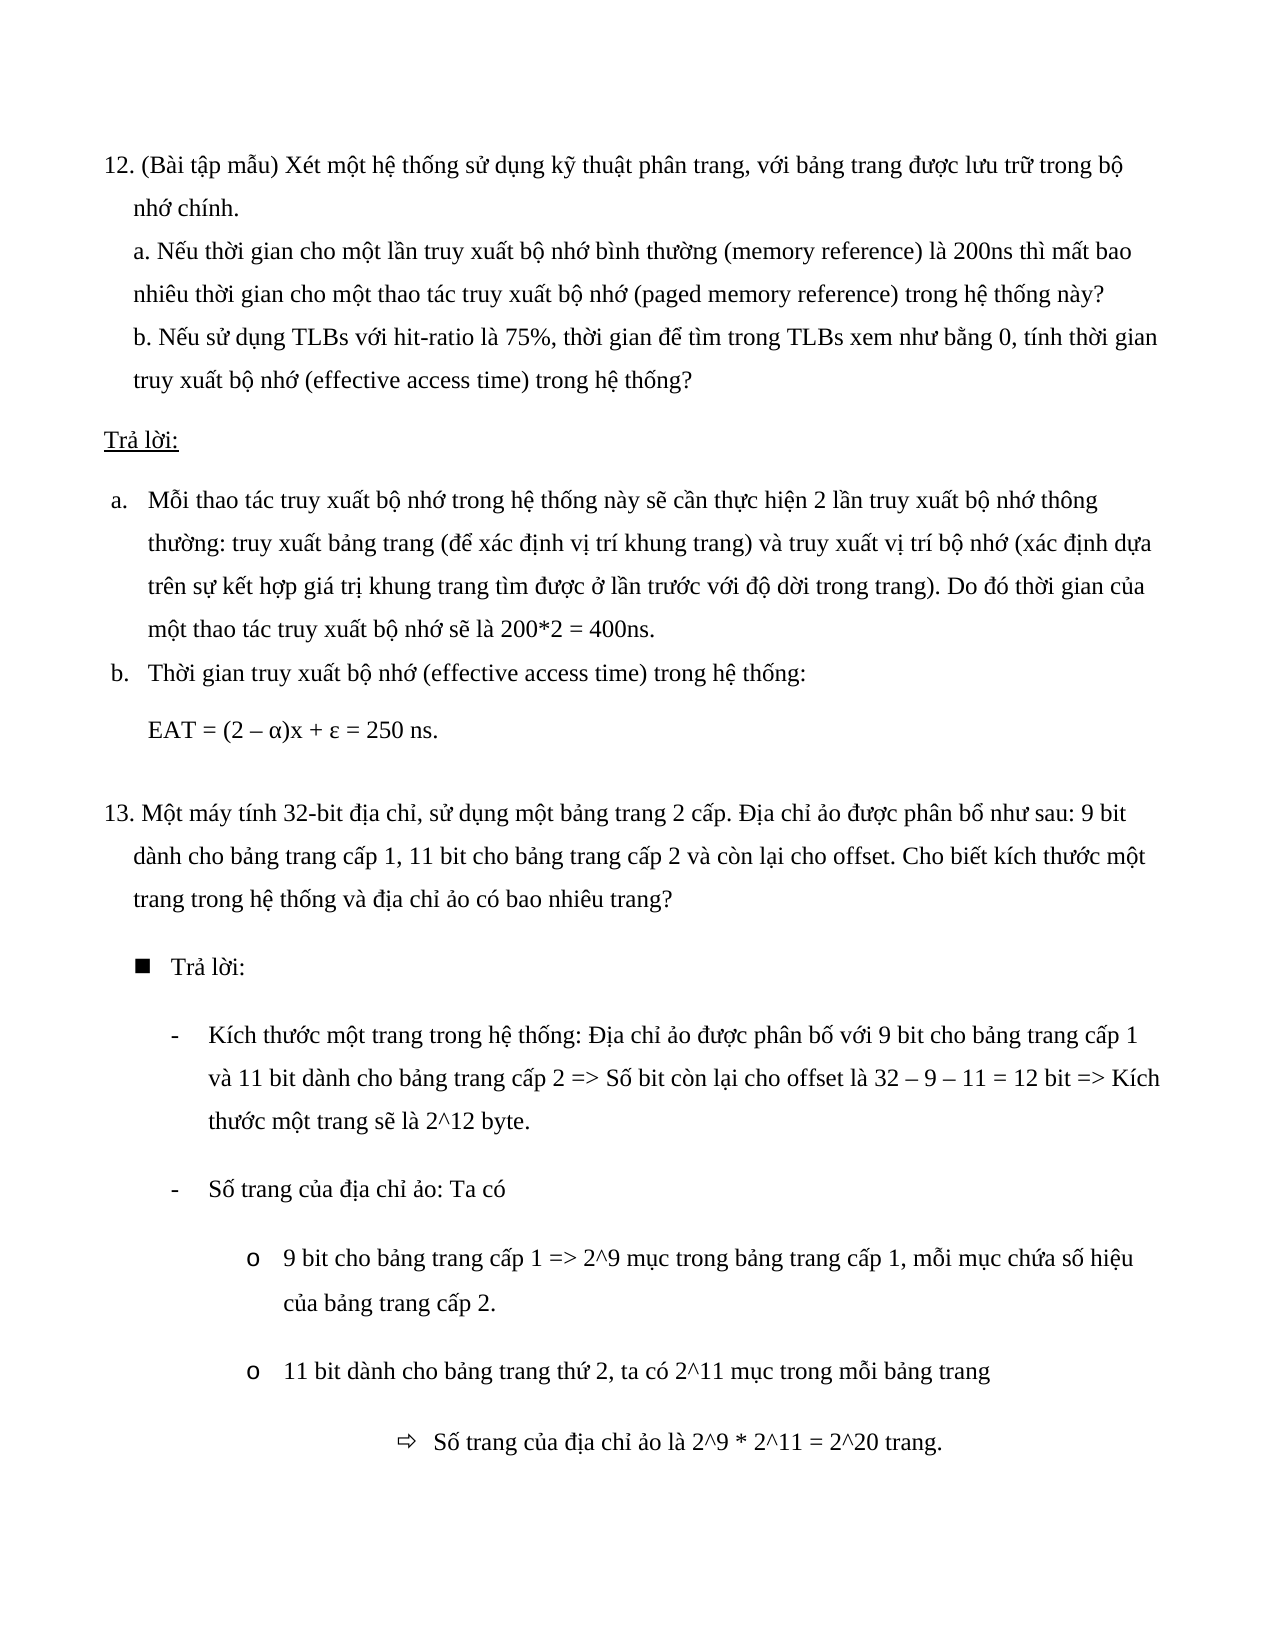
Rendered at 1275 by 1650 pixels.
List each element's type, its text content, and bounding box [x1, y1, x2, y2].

list Một máy tính 32-bit địa chỉ, sử dụng một bảng trang 2 cấp. Địa chỉ ảo được phân bổ như sau: 9 bit dành cho bảng trang cấp 1, 11 bit cho bảng trang cấp 2 và còn lại cho offset. Cho biết kích thước một trang trong hệ thống và địa chỉ ảo có bao nhiêu trang? [103, 798, 1167, 913]
list a. Nếu thời gian cho một lần truy xuất bộ nhớ bình thường (memory reference) là 200ns thì mất bao nhiêu thời gian cho một thao tác truy xuất bộ nhớ (paged memory reference) trong hệ thống này? [133, 236, 1167, 308]
list Trả lời: [133, 952, 1167, 981]
list 9 bit cho bảng trang cấp 1 => 2^9 mục trong bảng trang cấp 1, mỗi mục chứa số hiệu của bảng trang cấp 2. [246, 1243, 1167, 1317]
list (Bài tập mẫu) Xét một hệ thống sử dụng kỹ thuật phân trang, với bảng trang được lưu trữ trong bộ nhớ chính. [103, 150, 1167, 222]
list Kích thước một trang trong hệ thống: Địa chỉ ảo được phân bố với 9 bit cho bảng trang cấp 1 và 11 bit dành cho bảng trang cấp 2 => Số bit còn lại cho offset là 32 – 9 – 11 = 12 bit => Kích thước một trang sẽ là 2^12 byte. [171, 1020, 1167, 1135]
list Mỗi thao tác truy xuất bộ nhớ trong hệ thống này sẽ cần thực hiện 2 lần truy xuất bộ nhớ thông thường: truy xuất bảng trang (để xác định vị trí khung trang) và truy xuất vị trí bộ nhớ (xác định dựa trên sự kết hợp giá trị khung trang tìm được ở lần trước với độ dời trong trang). Do đó thời gian của một thao tác truy xuất bộ nhớ sẽ là 200*2 = 400ns. [111, 485, 1167, 643]
text Trả lời: [103, 425, 1167, 454]
list b. Nếu sử dụng TLBs với hit-ratio là 75%, thời gian để tìm trong TLBs xem như bằng 0, tính thời gian truy xuất bộ nhớ (effective access time) trong hệ thống? [133, 322, 1167, 394]
list Số trang của địa chỉ ảo là 2^9 * 2^11 = 2^20 trang. [396, 1427, 1167, 1456]
list 11 bit dành cho bảng trang thứ 2, ta có 2^11 mục trong mỗi bảng trang [246, 1356, 1167, 1387]
list Số trang của địa chỉ ảo: Ta có [171, 1174, 1167, 1203]
list Thời gian truy xuất bộ nhớ (effective access time) trong hệ thống: EAT = (2 – α)x + ε = 250 ns. [111, 658, 1167, 744]
